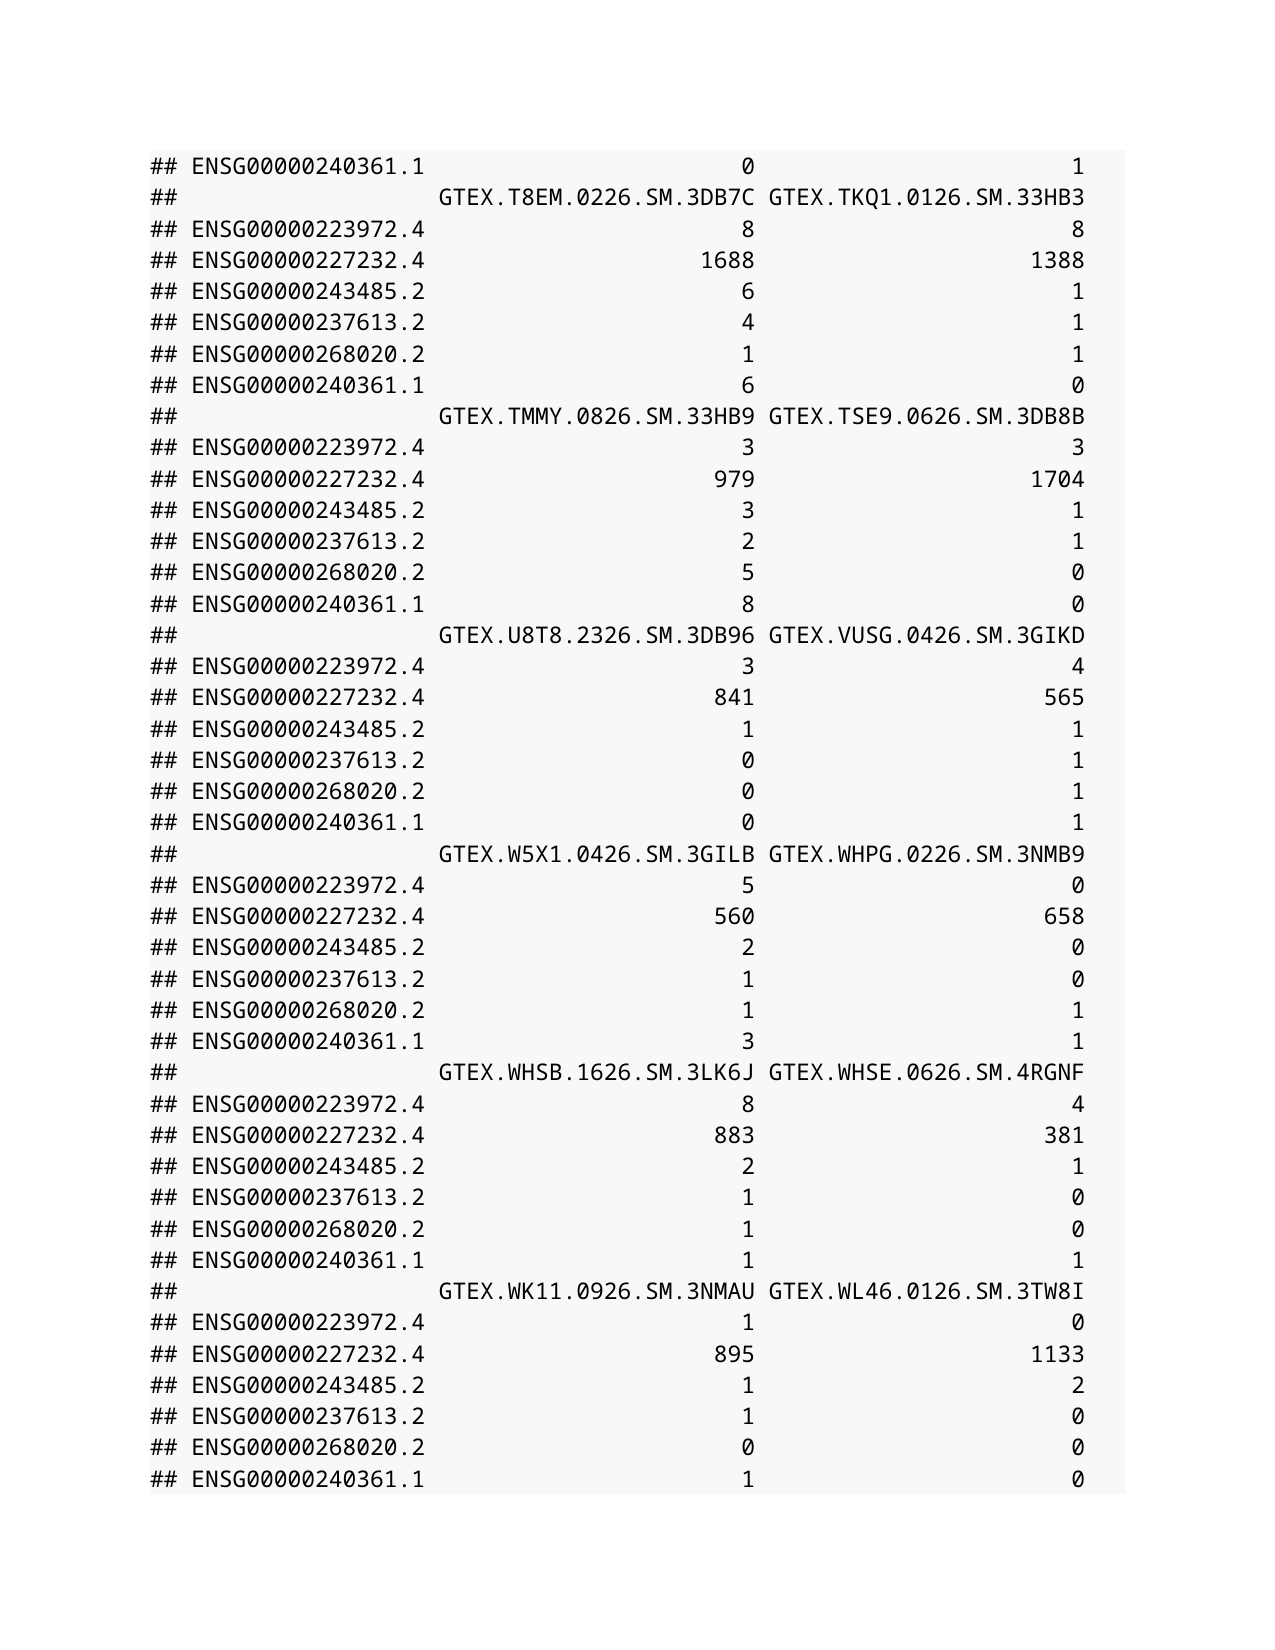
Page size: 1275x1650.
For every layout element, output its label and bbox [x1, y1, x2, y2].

text [150, 150, 1125, 1494]
